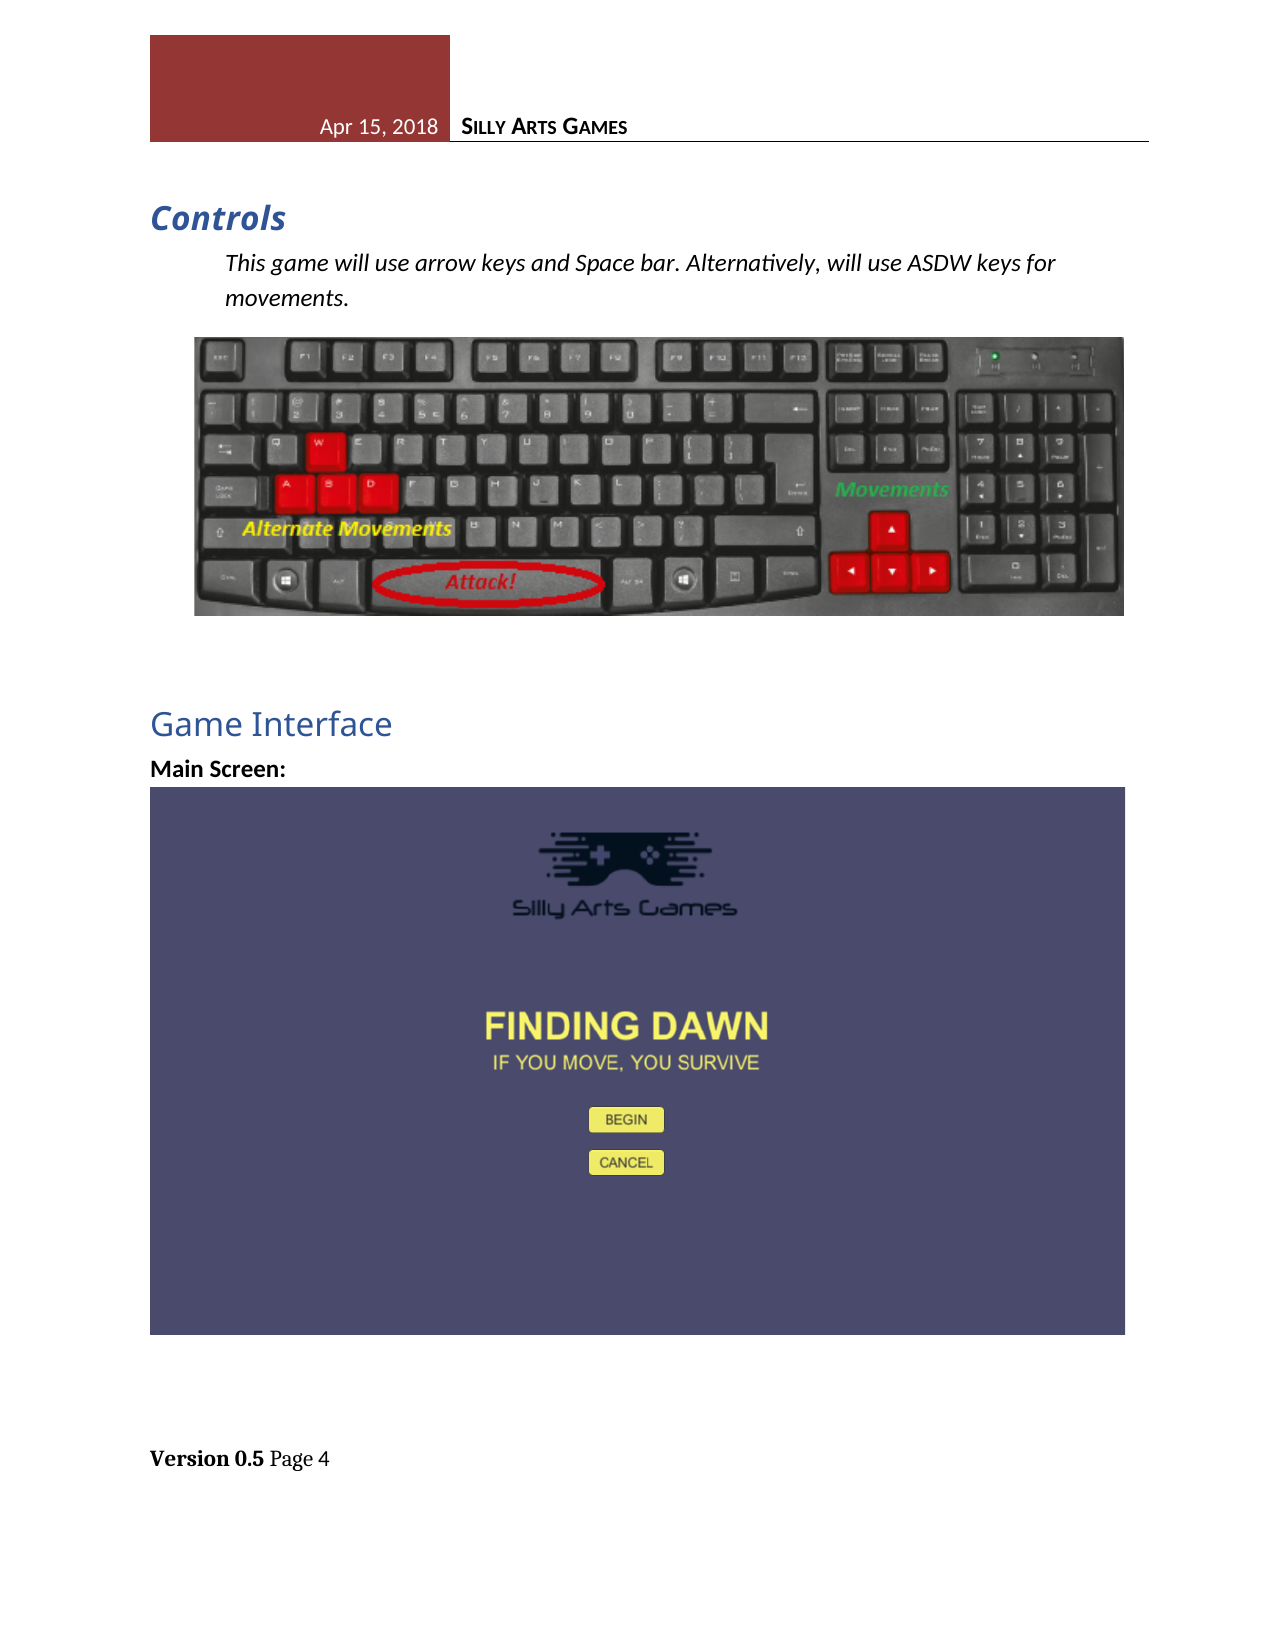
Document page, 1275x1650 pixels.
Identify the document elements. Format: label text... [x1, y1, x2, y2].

picture [194, 337, 1124, 616]
text This game will use arrow keys and Space bar. Alternatively, will use ASDW keys for movements. [225, 247, 1125, 312]
picture [150, 787, 1125, 1335]
text Main Screen: [150, 753, 1125, 787]
subtitle Controls [150, 194, 1125, 240]
subtitle Game Interface [150, 701, 1125, 746]
